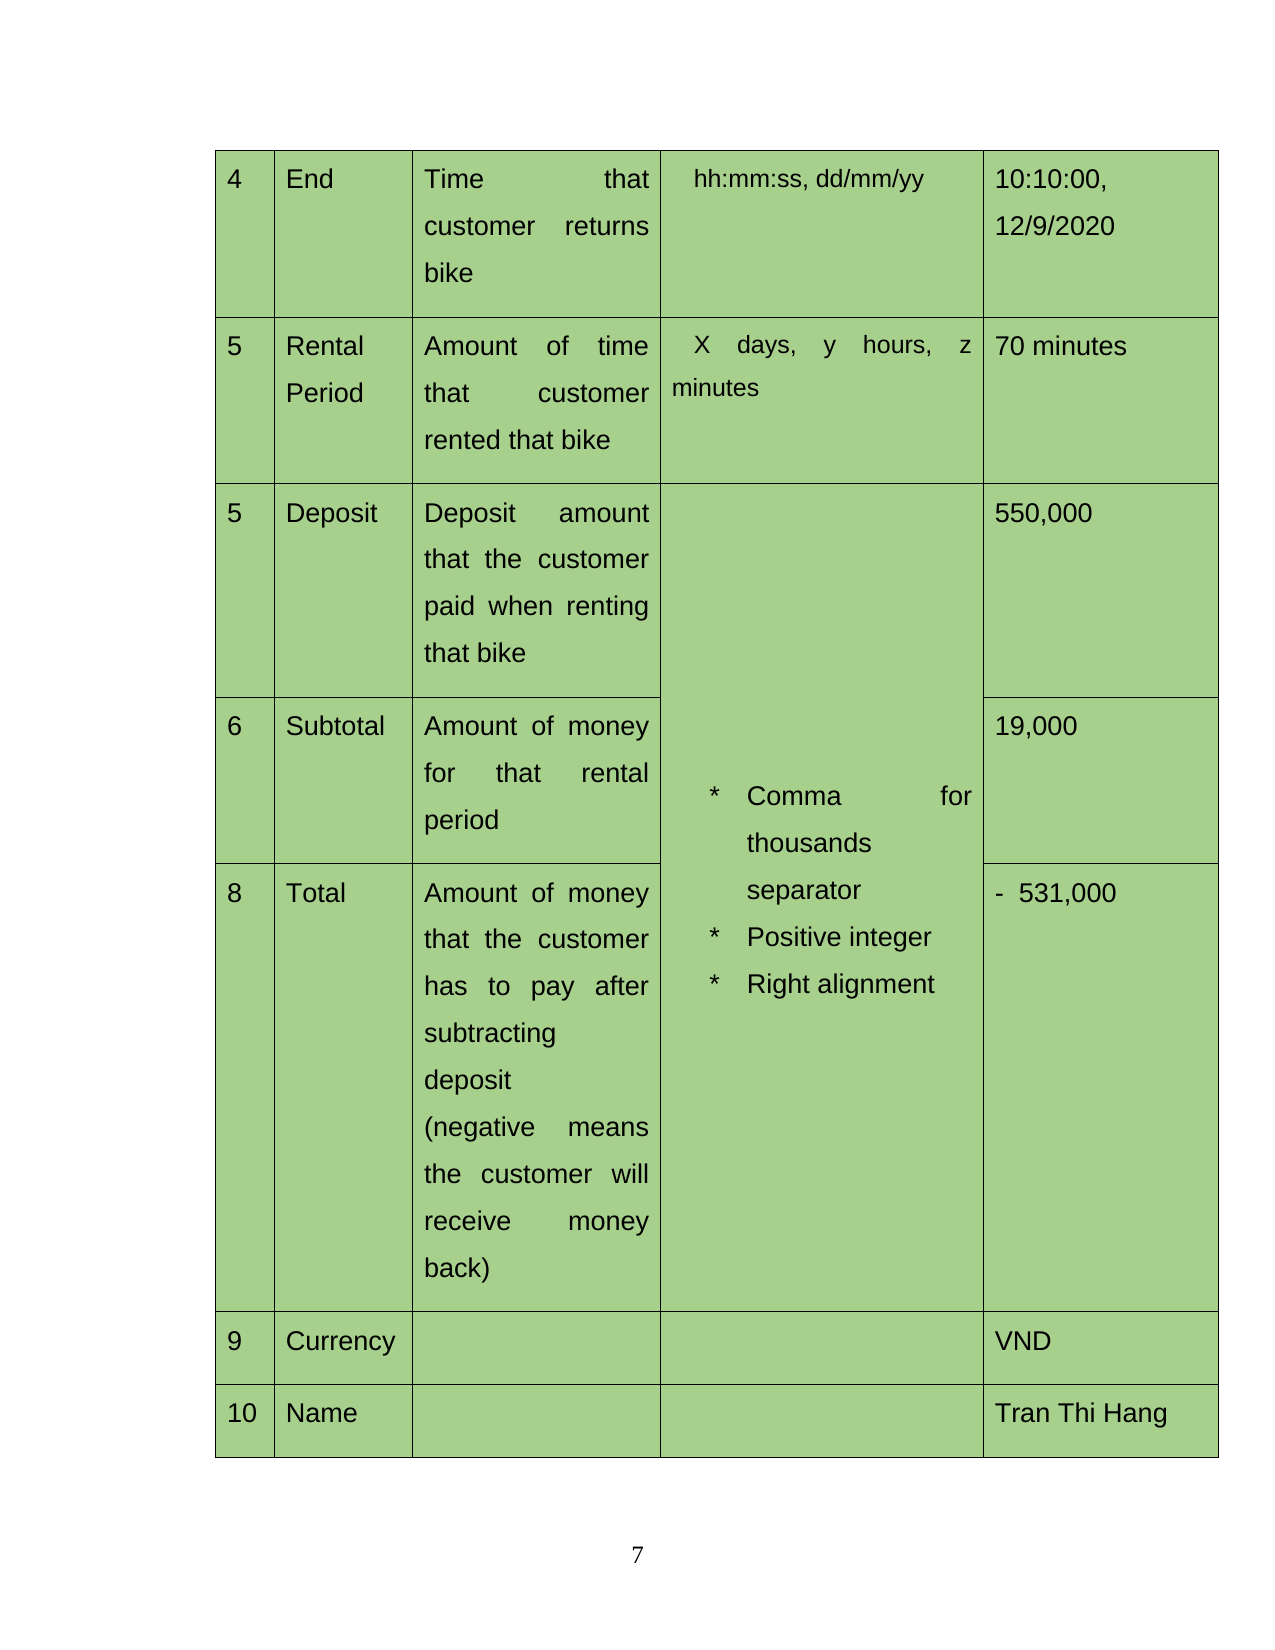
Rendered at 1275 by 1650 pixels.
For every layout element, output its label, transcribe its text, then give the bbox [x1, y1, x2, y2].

table_cell 6 [216, 698, 274, 863]
table_cell 10 [216, 1385, 274, 1457]
table_cell Time that customer returns bike [413, 151, 660, 317]
table_cell Currency [275, 1312, 412, 1384]
table_cell 9 [216, 1312, 274, 1384]
table_cell Deposit amount that the customer paid when renting that bike [413, 484, 660, 697]
table_cell [413, 1312, 660, 1384]
table_cell 10:10:00, 12/9/2020 [984, 151, 1218, 317]
table_cell VND [984, 1312, 1218, 1384]
table_cell Total [275, 864, 412, 1311]
table_cell 5 [216, 318, 274, 483]
table_cell Amount of money for that rental period [413, 698, 660, 863]
table_cell Comma for thousands separator Positive integer Right alignment [661, 484, 983, 1311]
table_cell Rental Period [275, 318, 412, 483]
table_cell Name [275, 1385, 412, 1457]
table_cell X days, y hours, z minutes [661, 318, 983, 483]
table_cell - 531,000 [984, 864, 1218, 1311]
table_cell End [275, 151, 412, 317]
table_cell [661, 1312, 983, 1384]
table_cell Amount of money that the customer has to pay after subtracting deposit (negative means the customer will receive money back) [413, 864, 660, 1311]
table_cell 5 [216, 484, 274, 697]
table_cell 4 [216, 151, 274, 317]
table_cell 550,000 [984, 484, 1218, 697]
table_cell Subtotal [275, 698, 412, 863]
table_cell 8 [216, 864, 274, 1311]
table_cell Amount of time that customer rented that bike [413, 318, 660, 483]
table_cell Tran Thi Hang [984, 1385, 1218, 1457]
table_cell [413, 1385, 660, 1457]
table_cell Deposit [275, 484, 412, 697]
table_cell 19,000 [984, 698, 1218, 863]
table_cell 70 minutes [984, 318, 1218, 483]
table_cell hh:mm:ss, dd/mm/yy [661, 151, 983, 317]
table_cell [661, 1385, 983, 1457]
